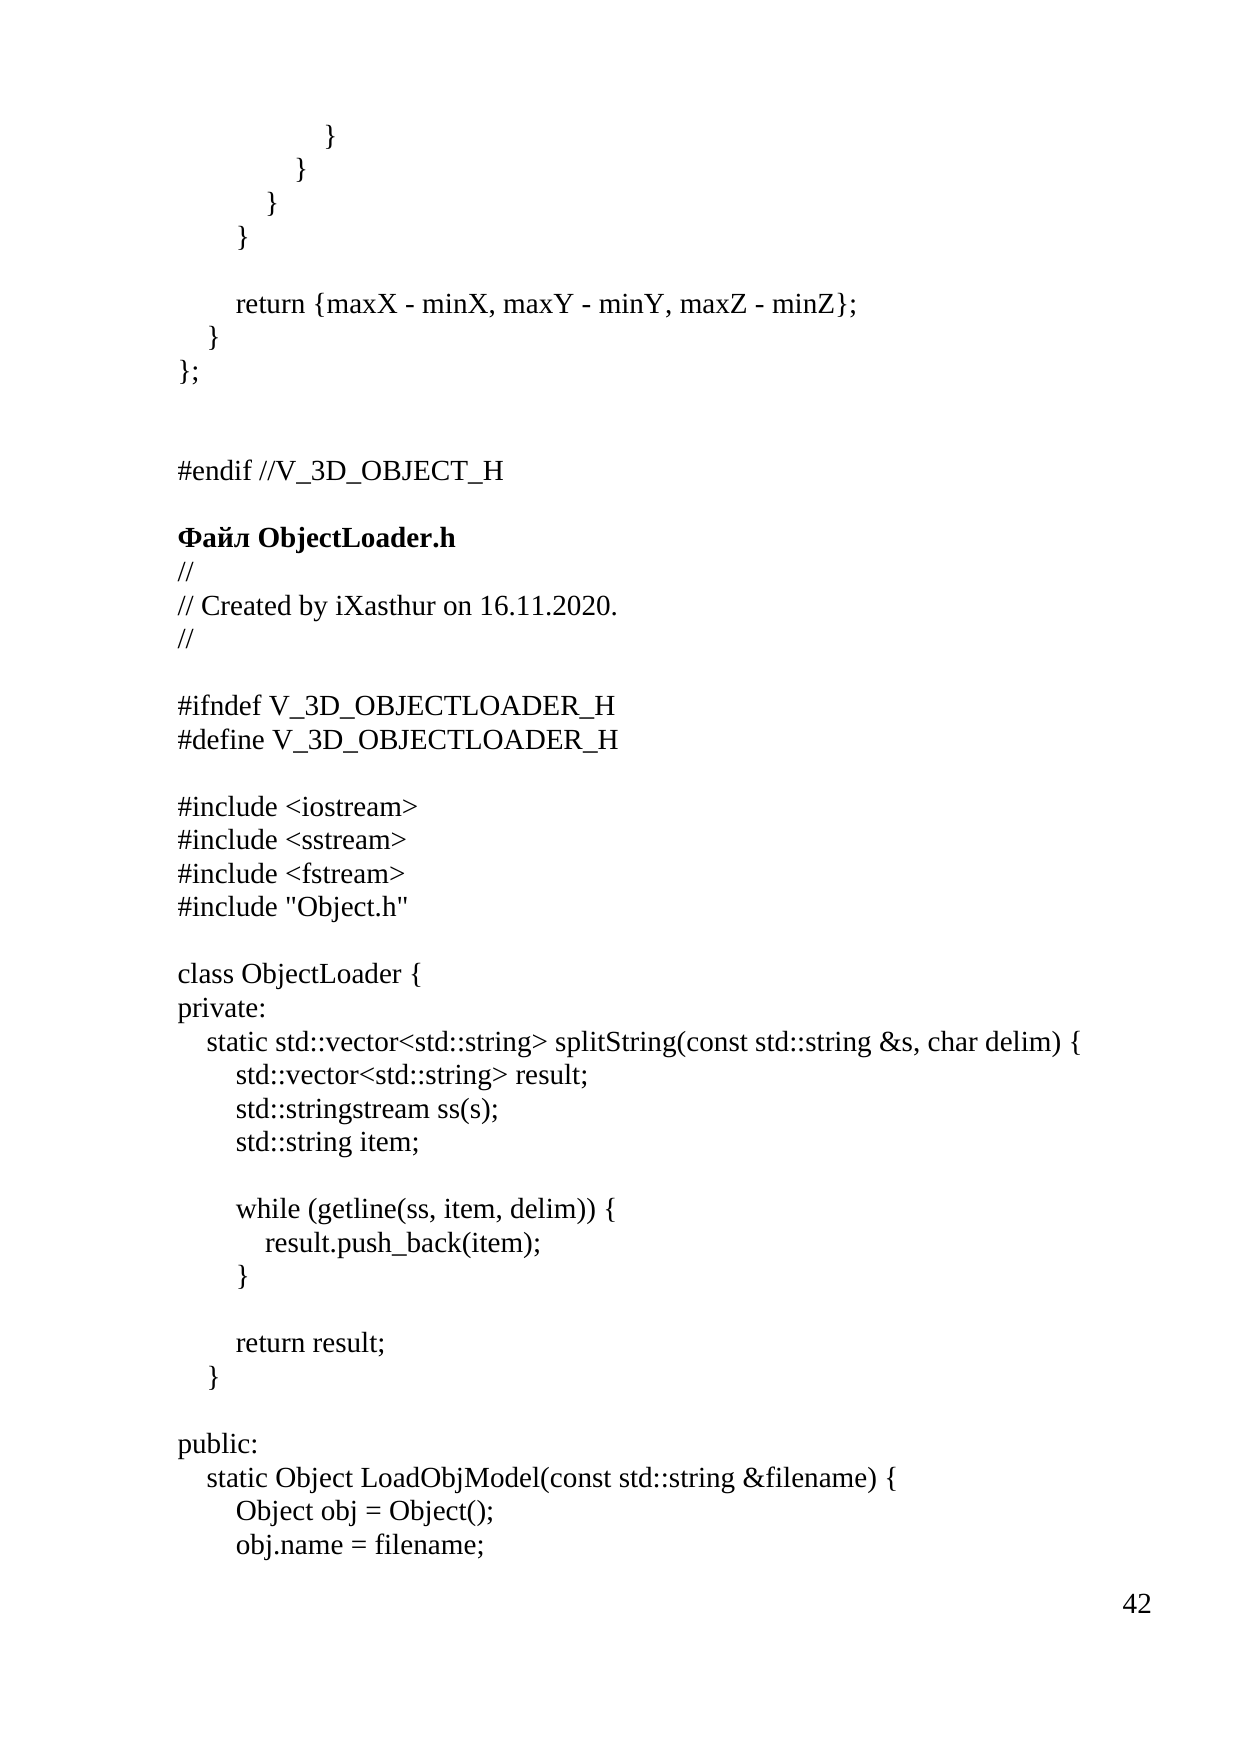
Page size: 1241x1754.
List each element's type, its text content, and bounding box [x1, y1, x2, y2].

text } [177, 152, 1152, 185]
text #include <iostream> [177, 789, 1152, 822]
text #endif //V_3D_OBJECT_H [177, 453, 1152, 487]
text while (getline(ss, item, delim)) { [177, 1191, 1152, 1225]
text Object obj = Object(); [177, 1493, 1152, 1527]
text return result; [177, 1326, 1152, 1359]
text static Object LoadObjModel(const std::string &filename) { [177, 1460, 1152, 1493]
text // [177, 621, 1152, 655]
text } [177, 1258, 1152, 1292]
text std::string item; [177, 1124, 1152, 1158]
text obj.name = filename; [177, 1527, 1152, 1560]
text #include <fstream> [177, 856, 1152, 889]
text #include "Object.h" [177, 889, 1152, 923]
text }; [177, 353, 1152, 386]
text Файл ObjectLoader.h [177, 521, 1152, 554]
text return {maxX - minX, maxY - minY, maxZ - minZ}; [177, 286, 1152, 319]
text std::vector<std::string> result; [177, 1057, 1152, 1091]
text class ObjectLoader { [177, 957, 1152, 990]
text #define V_3D_OBJECTLOADER_H [177, 722, 1152, 755]
text std::stringstream ss(s); [177, 1091, 1152, 1124]
text // [177, 554, 1152, 588]
text // Created by iXasthur on 16.11.2020. [177, 588, 1152, 621]
text public: [177, 1426, 1152, 1460]
text #include <sstream> [177, 822, 1152, 856]
text } [177, 185, 1152, 219]
text static std::vector<std::string> splitString(const std::string &s, char delim) { [177, 1024, 1152, 1057]
text #ifndef V_3D_OBJECTLOADER_H [177, 688, 1152, 722]
text } [177, 118, 1152, 152]
text } [177, 219, 1152, 252]
text } [177, 319, 1152, 353]
text result.push_back(item); [177, 1225, 1152, 1258]
text private: [177, 990, 1152, 1024]
text } [177, 1359, 1152, 1393]
